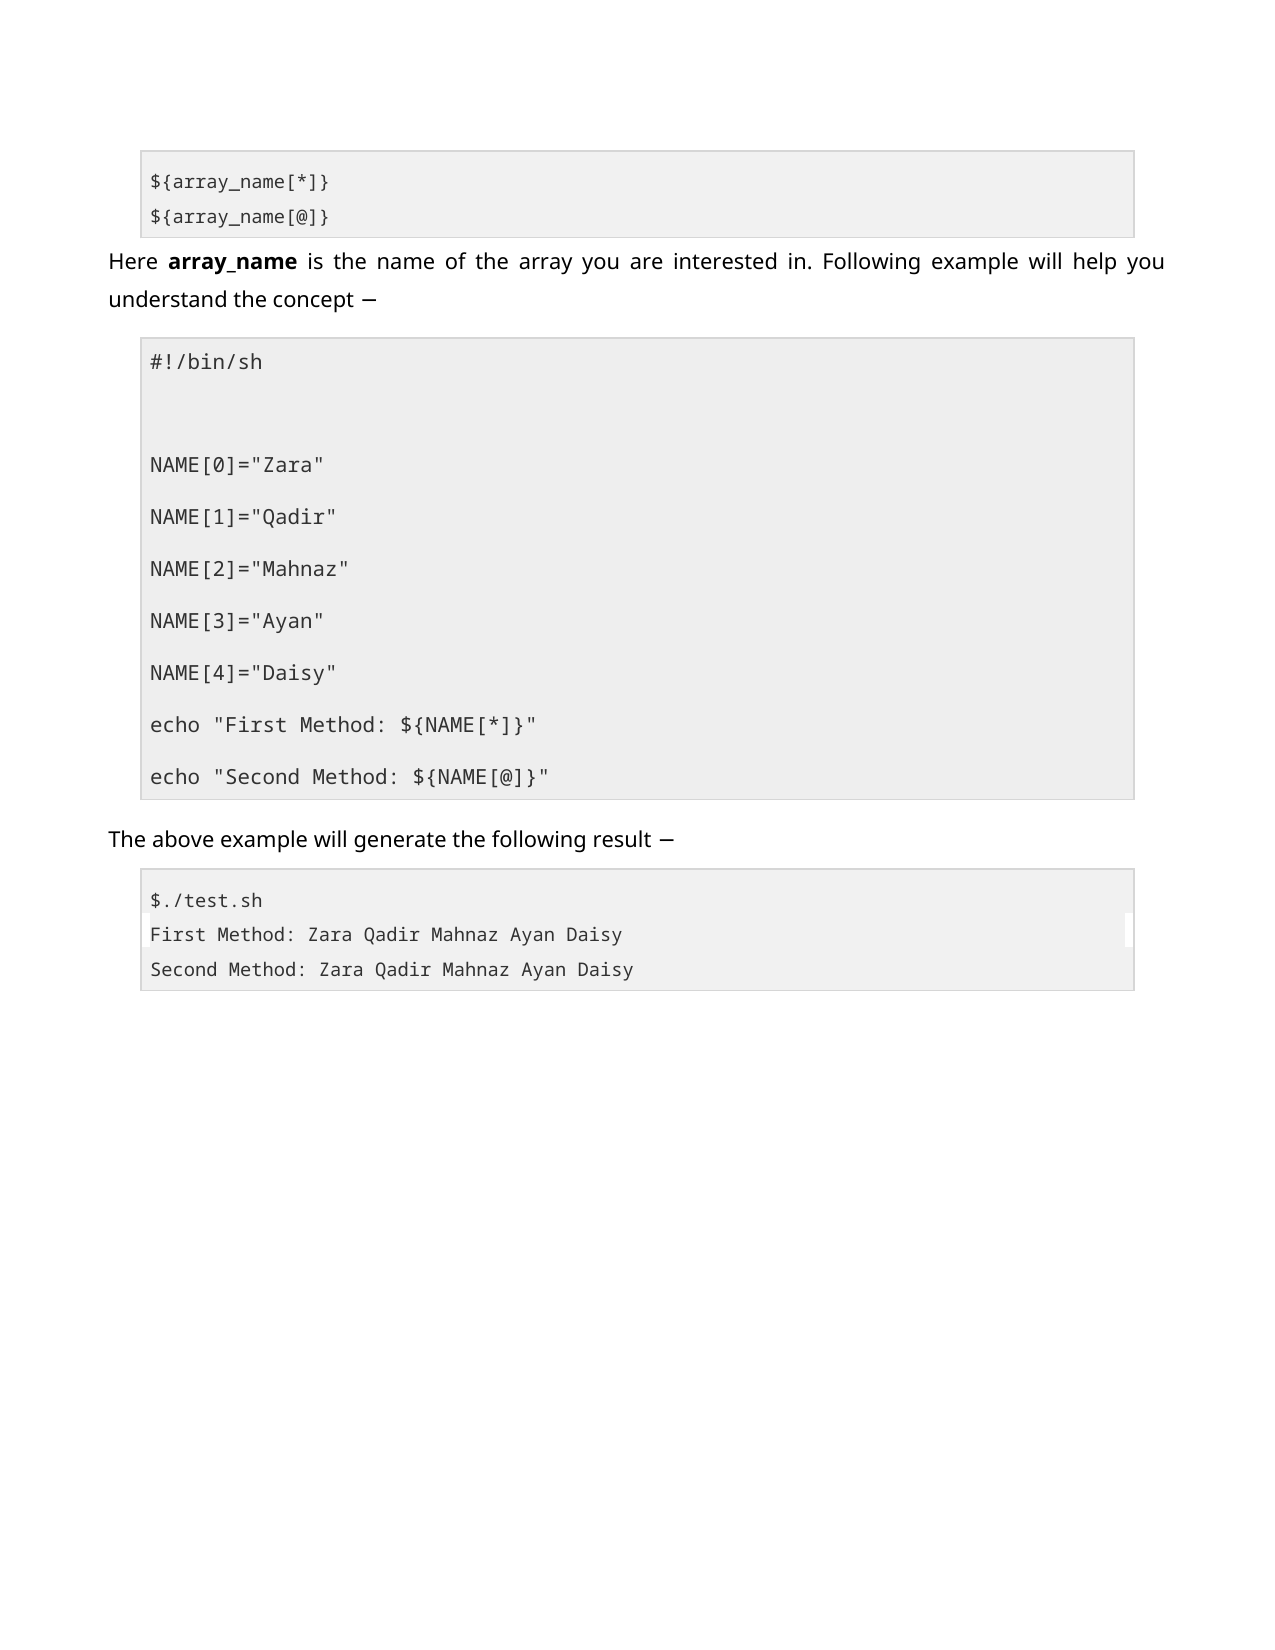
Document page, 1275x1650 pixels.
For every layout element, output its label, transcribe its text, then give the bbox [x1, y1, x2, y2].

text NAME[3]="Ayan" [142, 596, 1133, 635]
text NAME[2]="Mahnaz" [142, 544, 1133, 583]
text echo "First Method: ${NAME[*]}" [142, 700, 1133, 738]
text NAME[1]="Qadir" [142, 493, 1133, 531]
text First Method: Zara Qadir Mahnaz Ayan Daisy [150, 913, 1125, 937]
text ${array_name[*]} [142, 152, 1133, 184]
text Here array_name is the name of the array you are interested in. Following example will help you understand the concept − [108, 238, 1167, 313]
text #!/bin/sh [142, 339, 1133, 375]
text ${array_name[@]} [142, 184, 1133, 237]
text $./test.sh [142, 870, 1133, 913]
text The above example will generate the following result − [108, 816, 1167, 853]
text Second Method: Zara Qadir Mahnaz Ayan Daisy [142, 937, 1133, 990]
text echo "Second Method: ${NAME[@]}" [142, 752, 1133, 799]
text NAME[4]="Daisy" [142, 648, 1133, 687]
text NAME[0]="Zara" [142, 441, 1133, 479]
